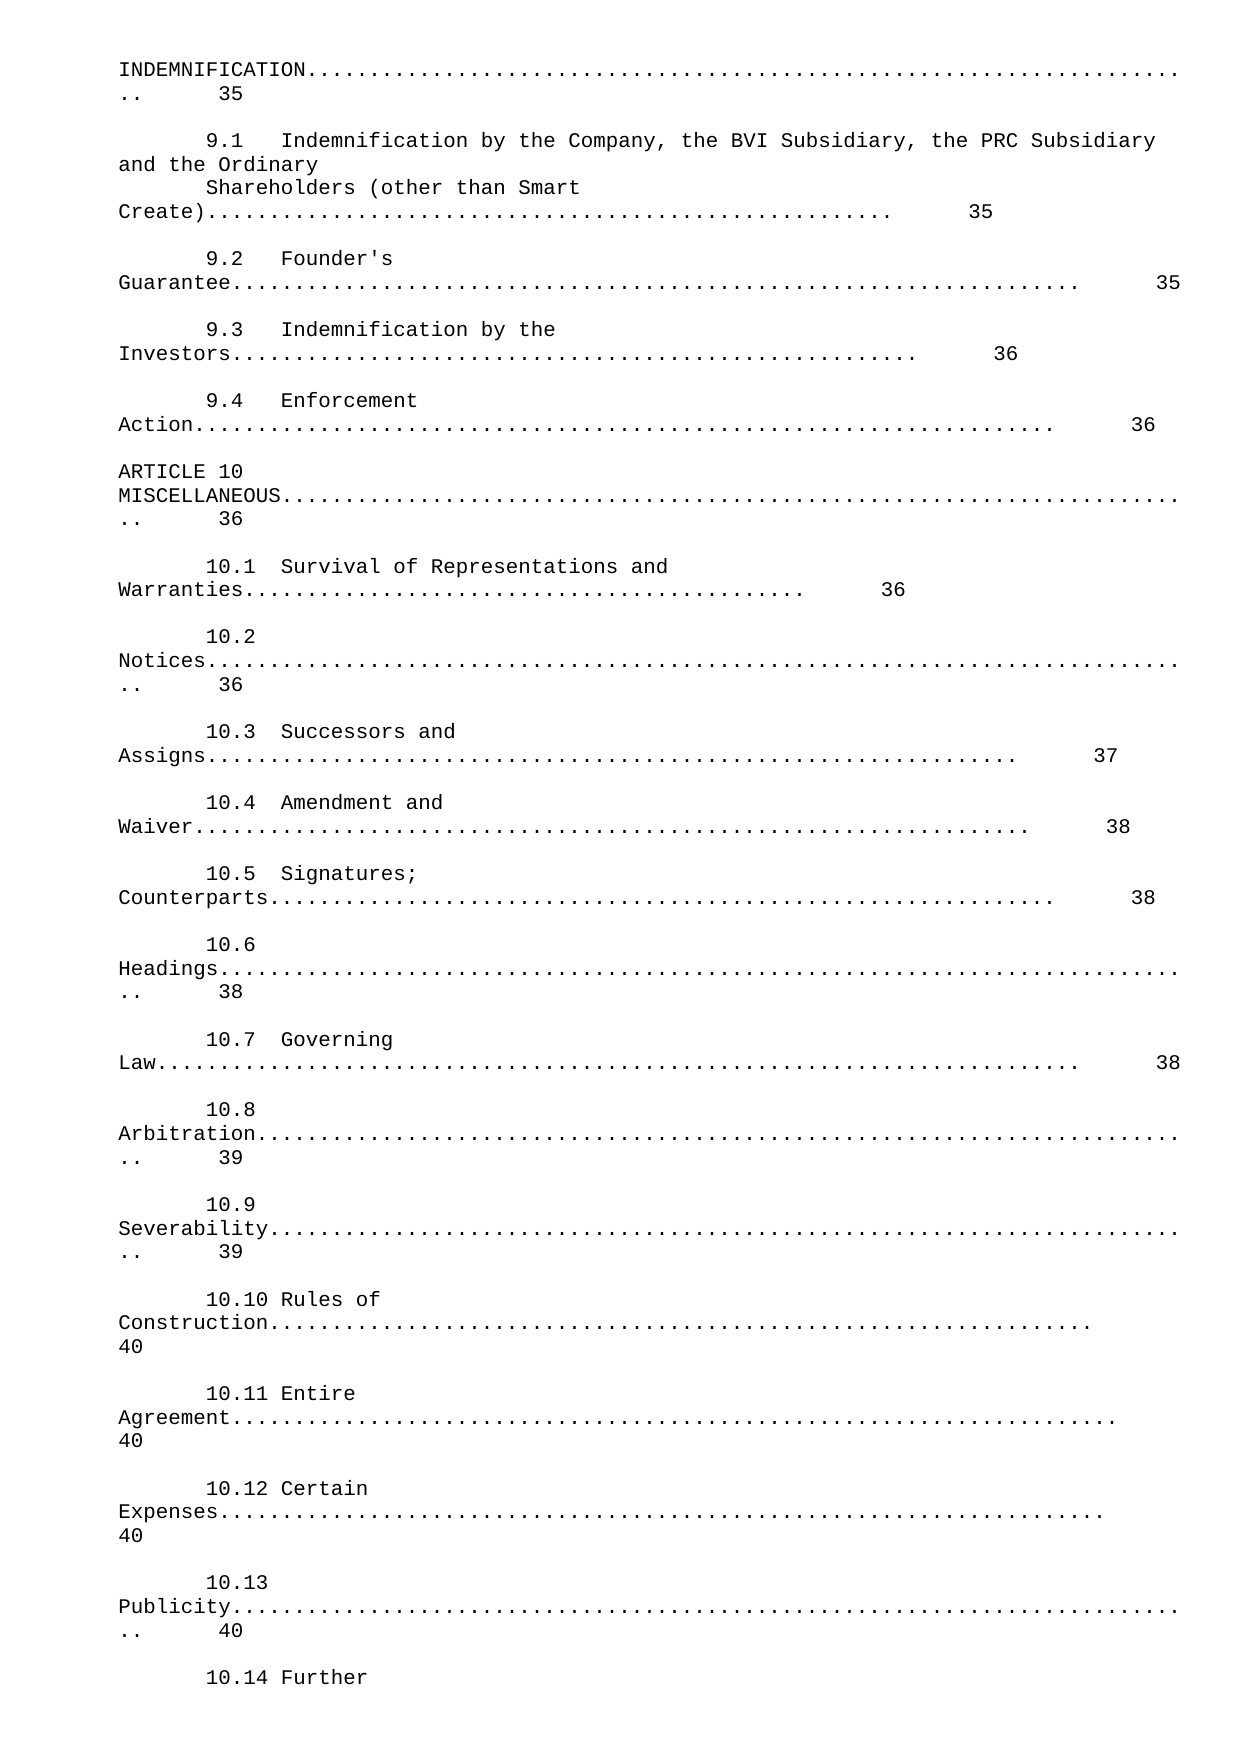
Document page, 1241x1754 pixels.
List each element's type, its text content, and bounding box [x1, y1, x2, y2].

text 10.1 Survival of Representations and Warranties............................................. 36 [118, 556, 1181, 603]
text 10.11 Entire Agreement....................................................................... 40 [118, 1383, 1181, 1454]
text 10.12 Certain Expenses....................................................................... 40 [118, 1478, 1181, 1549]
text 10.4 Amendment and Waiver................................................................... 38 [118, 792, 1181, 839]
text 9.4 Enforcement Action..................................................................... 36 [118, 390, 1181, 437]
text 9.2 Founder's Guarantee.................................................................... 35 [118, 248, 1181, 296]
text 10.7 Governing Law.......................................................................... 38 [118, 1028, 1181, 1076]
text 10.5 Signatures; Counterparts............................................................... 38 [118, 863, 1181, 910]
text 10.3 Successors and Assigns................................................................. 37 [118, 721, 1181, 768]
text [118, 1667, 1181, 1691]
text 10.8 Arbitration............................................................................ 39 [118, 1099, 1181, 1170]
text Shareholders (other than Smart Create)....................................................... 35 [118, 177, 1181, 224]
text 10.2 Notices................................................................................ 36 [118, 627, 1181, 697]
text 10.6 Headings............................................................................... 38 [118, 934, 1181, 1005]
text ARTICLE 10 MISCELLANEOUS.......................................................................... 36 [118, 461, 1181, 532]
text 9.3 Indemnification by the Investors....................................................... 36 [118, 319, 1181, 366]
text 9.1 Indemnification by the Company, the BVI Subsidiary, the PRC Subsidiary and the Ordinary [118, 130, 1181, 177]
text 10.13 Publicity.............................................................................. 40 [118, 1572, 1181, 1643]
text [118, 59, 1181, 106]
text 10.9 Severability........................................................................... 39 [118, 1194, 1181, 1265]
text 10.10 Rules of Construction.................................................................. 40 [118, 1289, 1181, 1359]
